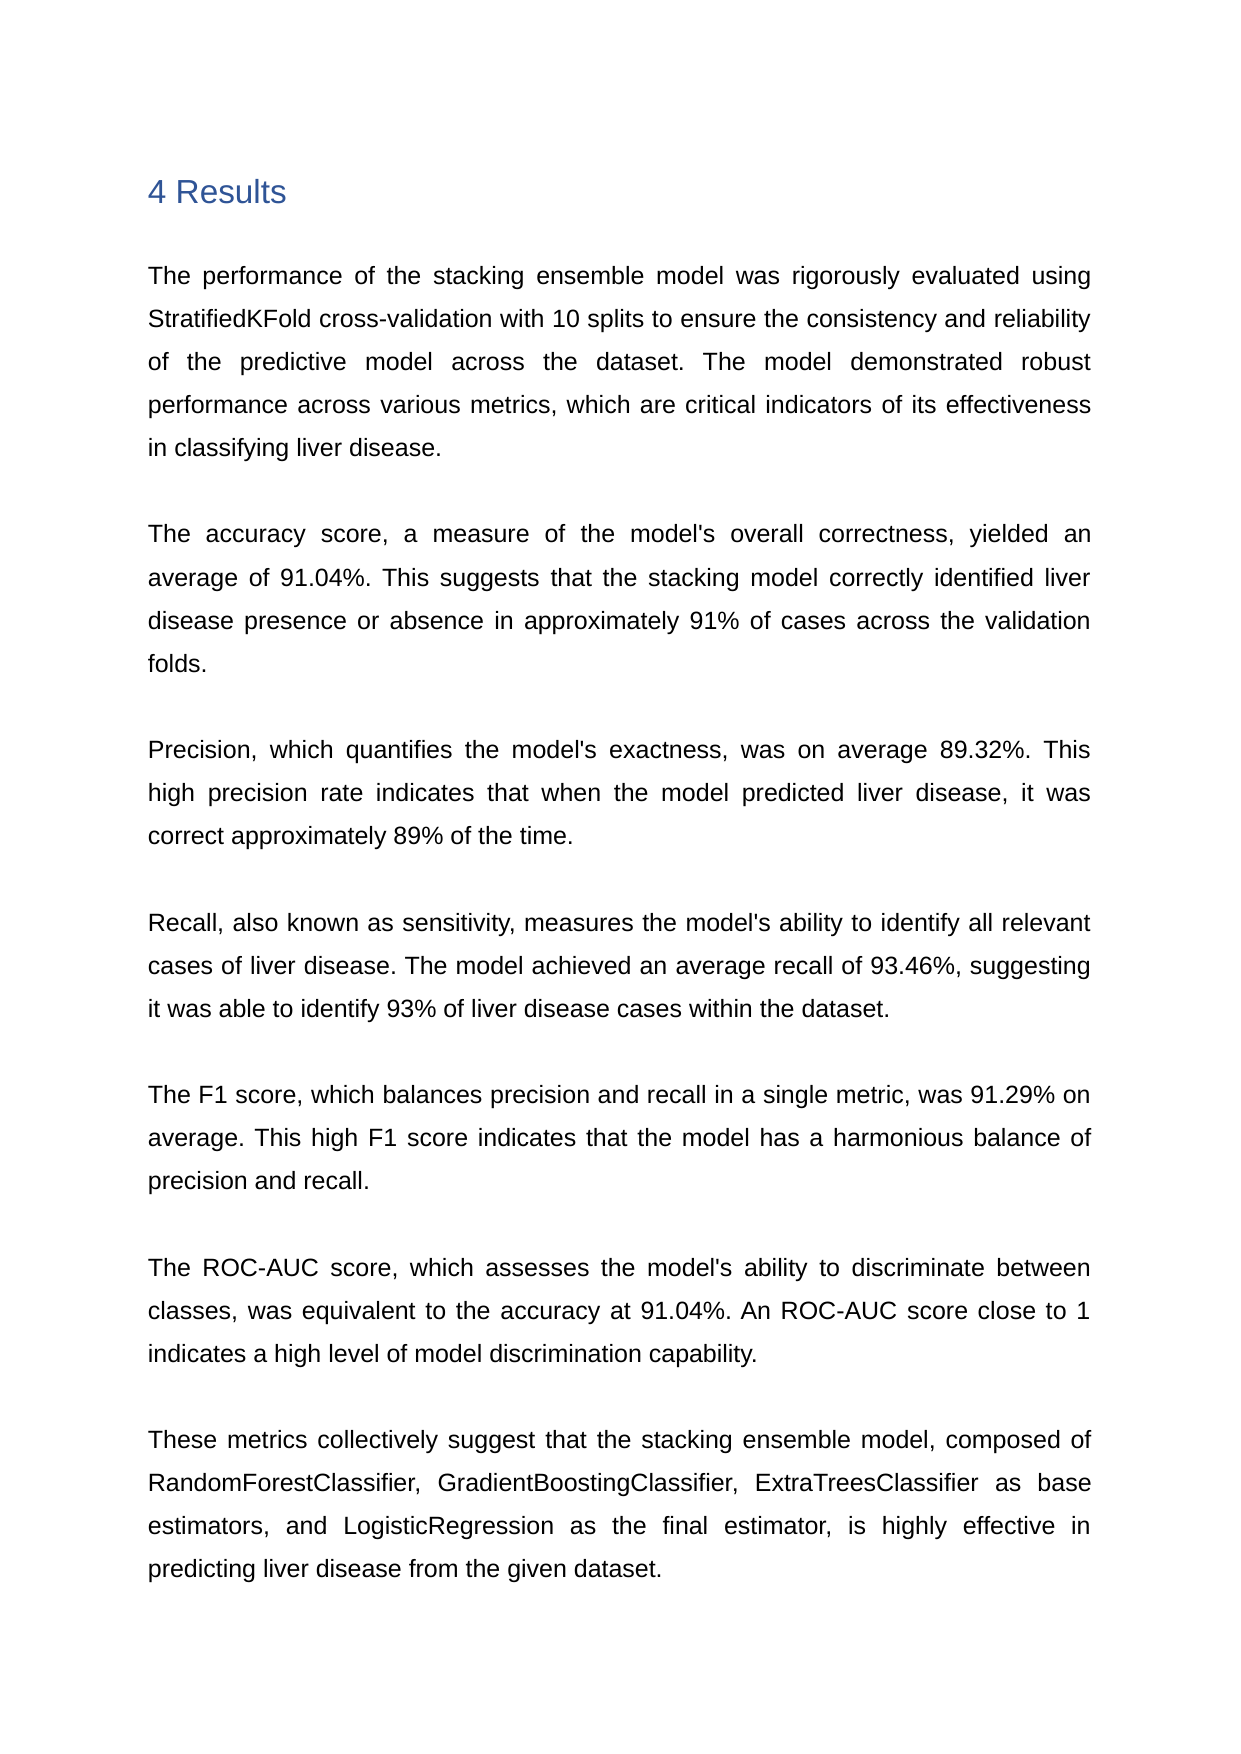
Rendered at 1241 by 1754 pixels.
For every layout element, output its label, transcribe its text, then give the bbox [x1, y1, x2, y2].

text Recall, also known as sensitivity, measures the model's ability to identify all relevant cases of liver disease. The model achieved an average recall of 93.46%, suggesting it was able to identify 93% of liver disease cases within the dataset. [148, 908, 1093, 1023]
text The performance of the stacking ensemble model was rigorously evaluated using StratifiedKFold cross-validation with 10 splits to ensure the consistency and reliability of the predictive model across the dataset. The model demonstrated robust performance across various metrics, which are critical indicators of its effectiveness in classifying liver disease. [148, 261, 1093, 462]
text The accuracy score, a measure of the model's overall correctness, yielded an average of 91.04%. This suggests that the stacking model correctly identified liver disease presence or absence in approximately 91% of cases across the validation folds. [148, 519, 1093, 678]
subtitle 4 Results [148, 173, 1093, 211]
text The ROC-AUC score, which assesses the model's ability to discriminate between classes, was equivalent to the accuracy at 91.04%. An ROC-AUC score close to 1 indicates a high level of model discrimination capability. [148, 1253, 1093, 1368]
text These metrics collectively suggest that the stacking ensemble model, composed of RandomForestClassifier, GradientBoostingClassifier, ExtraTreesClassifier as base estimators, and LogisticRegression as the final estimator, is highly effective in predicting liver disease from the given dataset. [148, 1425, 1093, 1583]
text The F1 score, which balances precision and recall in a single metric, was 91.29% on average. This high F1 score indicates that the model has a harmonious balance of precision and recall. [148, 1080, 1093, 1195]
text Precision, which quantifies the model's exactness, was on average 89.32%. This high precision rate indicates that when the model predicted liver disease, it was correct approximately 89% of the time. [148, 735, 1093, 850]
